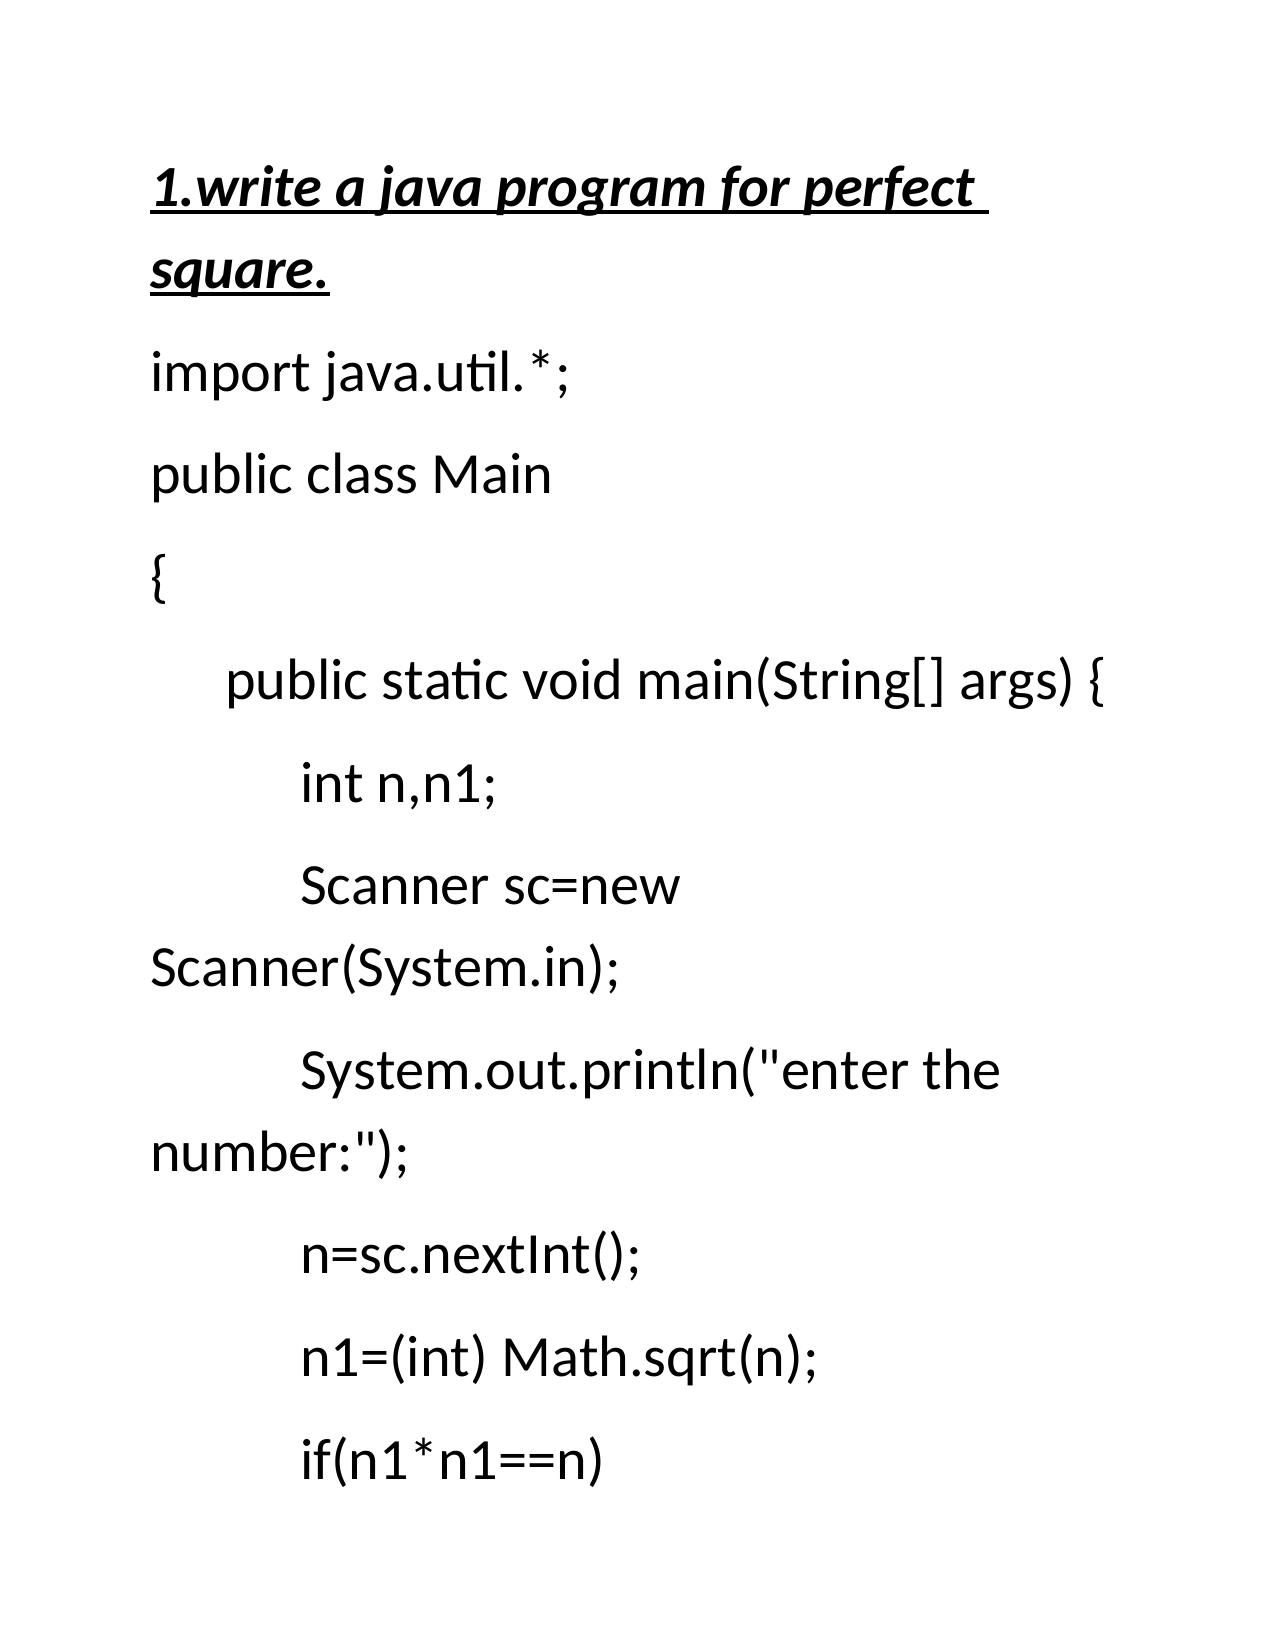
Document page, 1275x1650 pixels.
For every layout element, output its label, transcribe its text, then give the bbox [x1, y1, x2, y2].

text if(n1*n1==n) [150, 1423, 1125, 1494]
text System.out.println("enter the number:"); [150, 1033, 1125, 1186]
text { [150, 540, 1125, 611]
text 1.write a java program for perfect square. [150, 150, 1125, 303]
text n=sc.nextInt(); [150, 1217, 1125, 1288]
text n1=(int) Math.sqrt(n); [150, 1320, 1125, 1391]
text public class Main [150, 437, 1125, 508]
text public static void main(String[] args) { [150, 643, 1125, 714]
text import java.util.*; [150, 334, 1125, 406]
text int n,n1; [150, 745, 1125, 817]
text Scanner sc=new Scanner(System.in); [150, 848, 1125, 1001]
